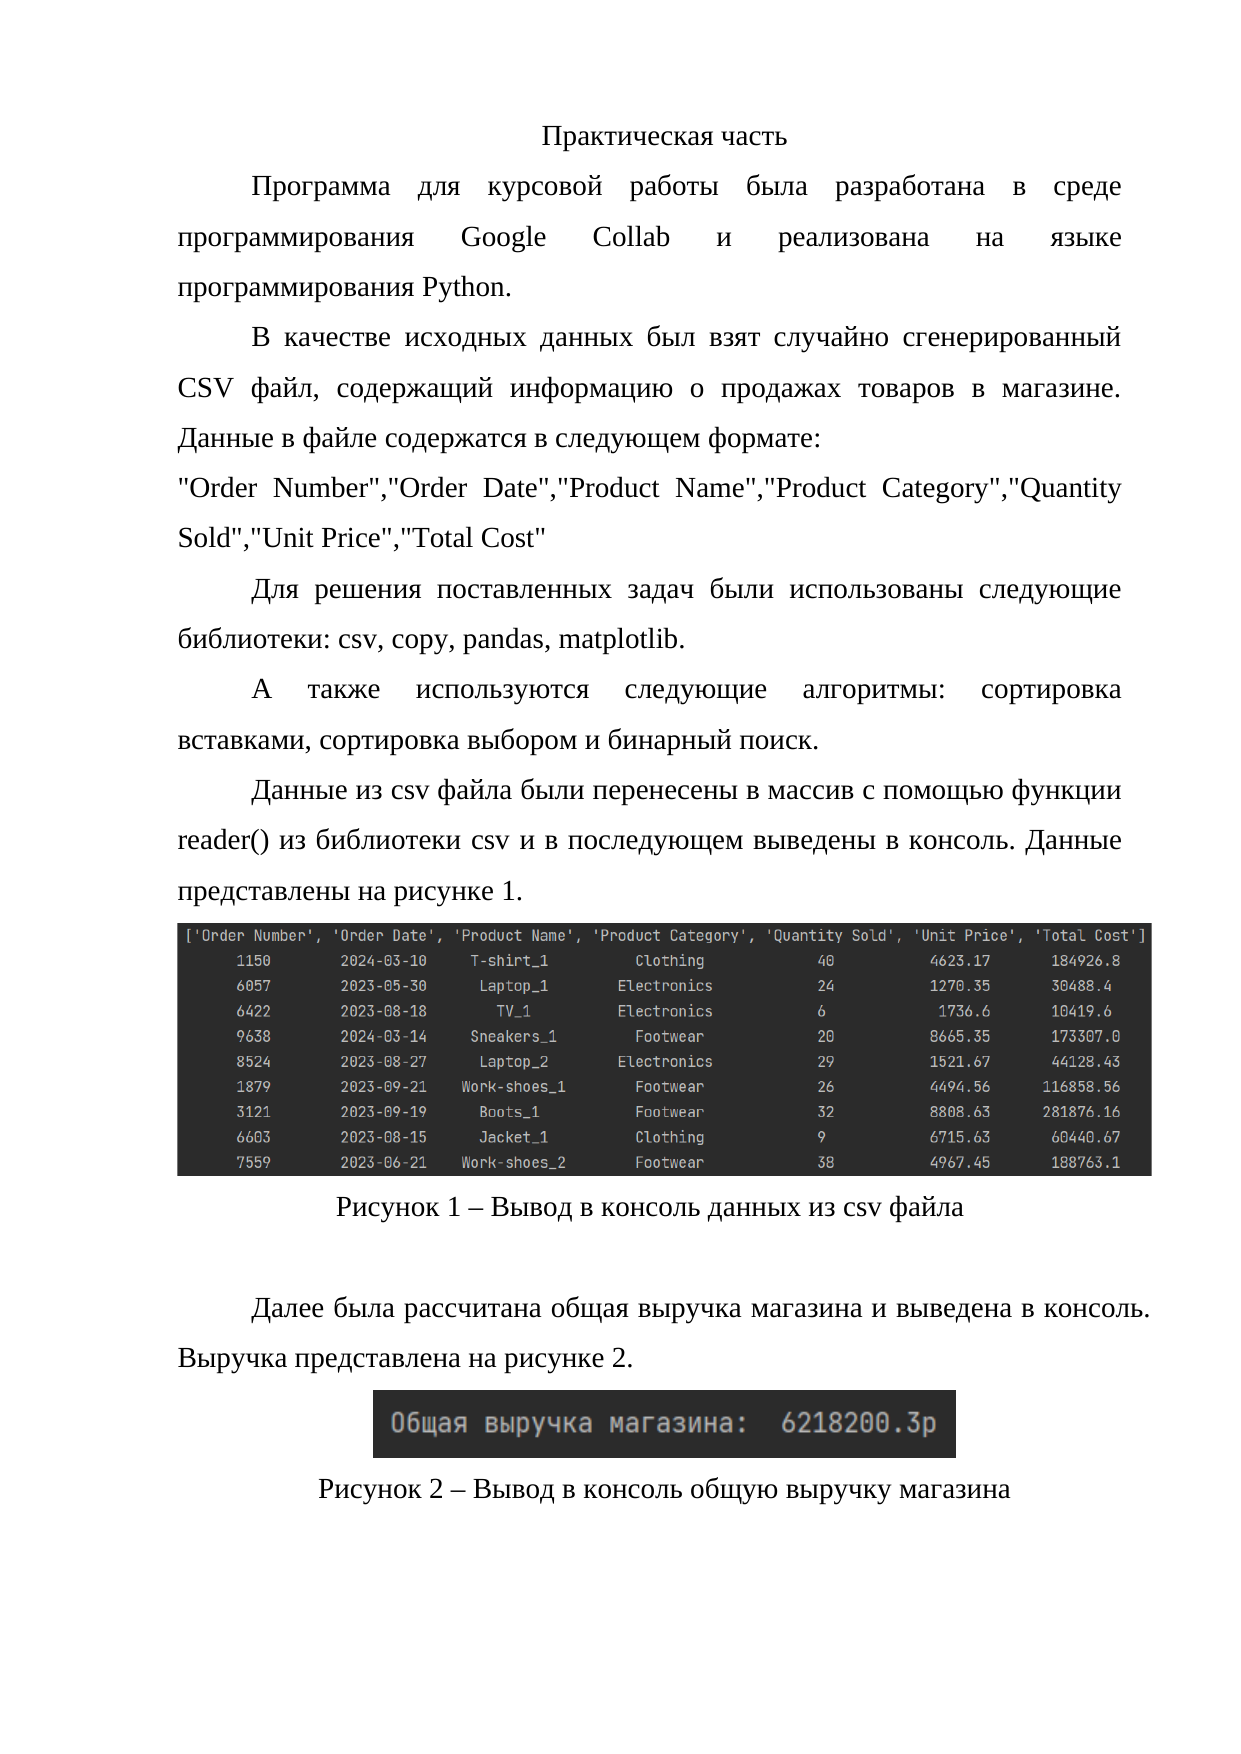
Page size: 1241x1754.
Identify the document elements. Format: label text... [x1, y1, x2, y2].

picture [177, 923, 1152, 1176]
picture [373, 1390, 956, 1458]
text Рисунок 2 – Вывод в консоль общую выручку магазина [177, 1472, 1152, 1505]
text Далее была рассчитана общая выручка магазина и выведена в консоль. Выручка представлена на рисунке 2. [177, 1290, 1152, 1374]
text Данные из csv файла были перенесены в массив с помощью функции reader() из библиотеки csv и в последующем выведены в консоль. Данные представлены на рисунке 1. [177, 772, 1122, 906]
text "Order Number","Order Date","Product Name","Product Category","Quantity Sold","Unit Price","Total Cost" [177, 470, 1122, 554]
text А также используются следующие алгоритмы: сортировка вставками, сортировка выбором и бинарный поиск. [177, 672, 1122, 755]
text Для решения поставленных задач были использованы следующие библиотеки: csv, copy, pandas, matplotlib. [177, 571, 1122, 655]
text Программа для курсовой работы была разработана в среде программирования Google Collab и реализована на языке программирования Python. [177, 168, 1122, 303]
subtitle Практическая часть [177, 118, 1152, 152]
text Рисунок 1 – Вывод в консоль данных из csv файла [177, 1189, 1122, 1223]
text В качестве исходных данных был взят случайно сгенерированный CSV файл, содержащий информацию о продажах товаров в магазине. Данные в файле содержатся в следующем формате: [177, 319, 1122, 453]
